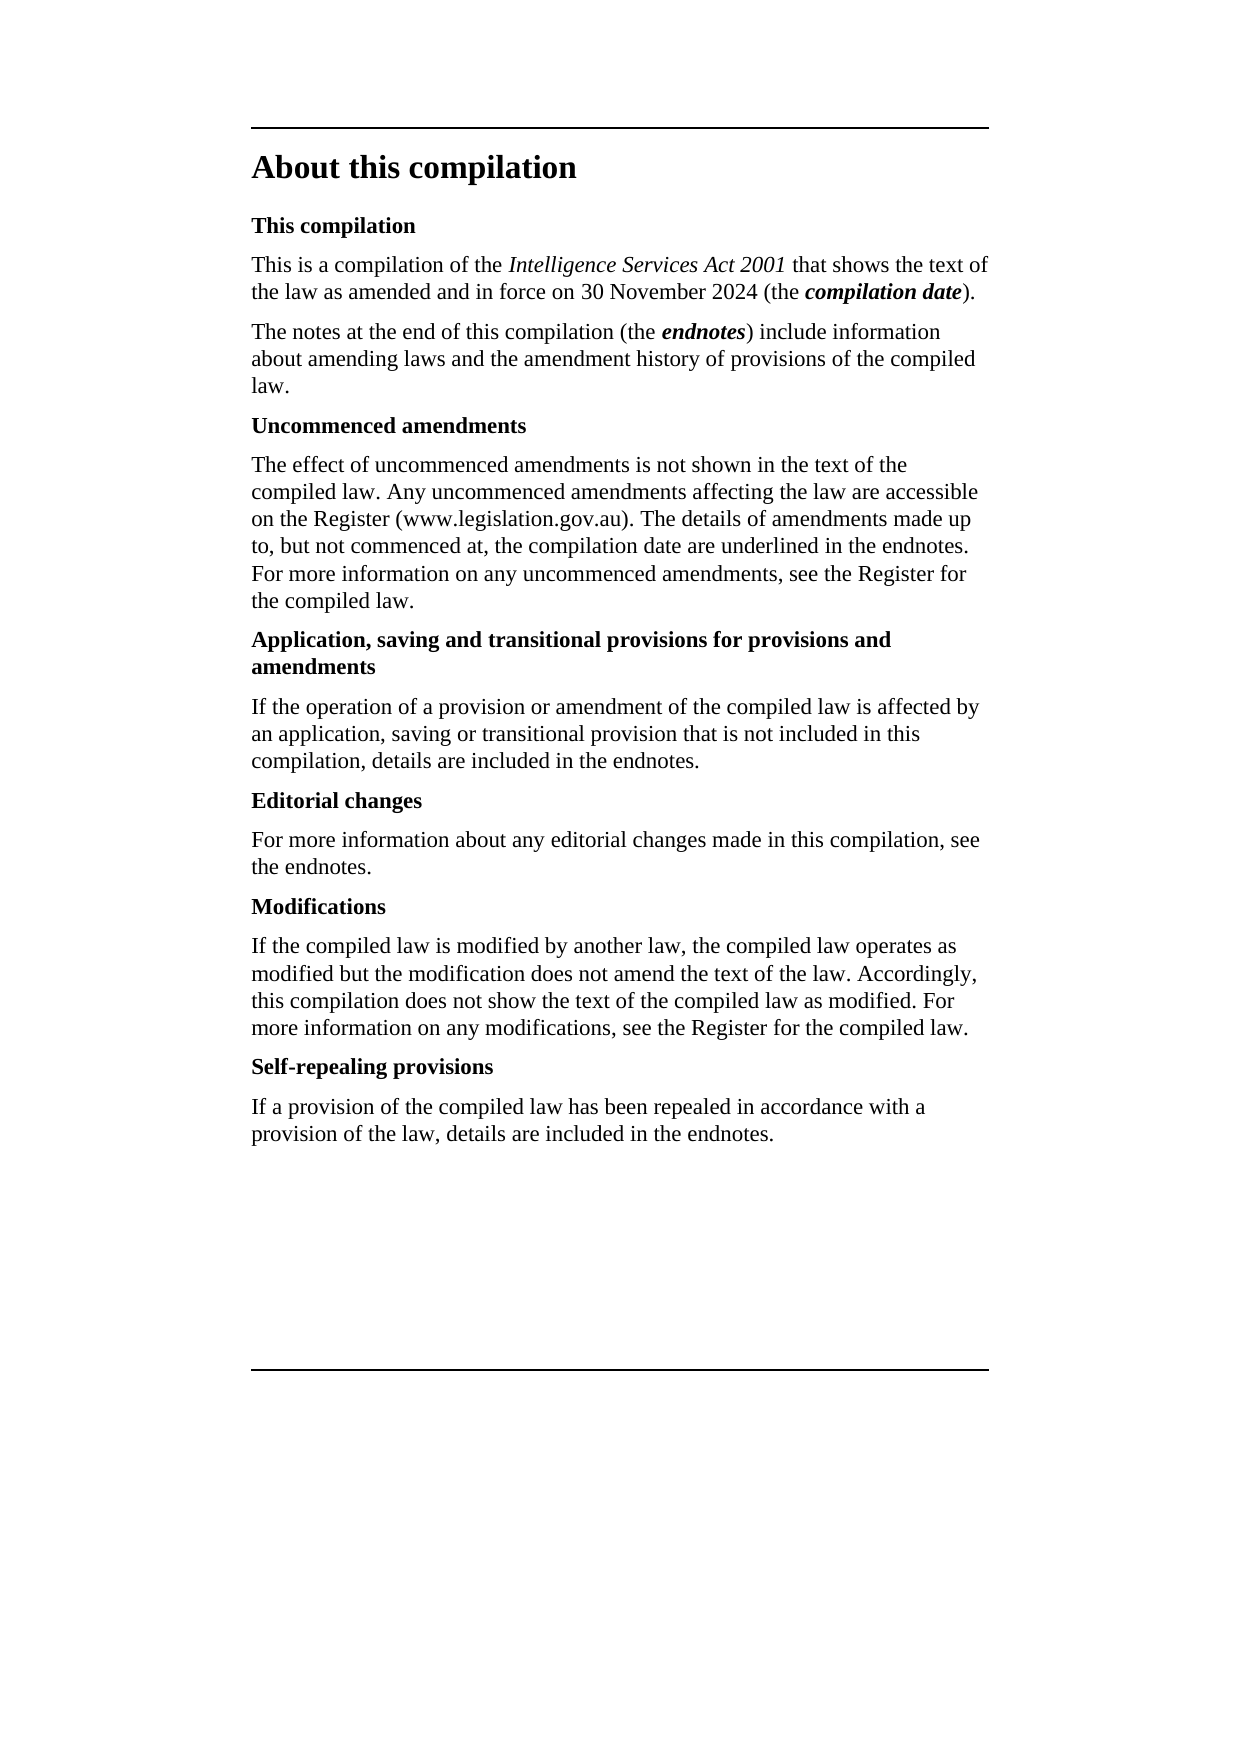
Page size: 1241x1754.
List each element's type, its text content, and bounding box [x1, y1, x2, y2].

text This compilation [251, 211, 989, 238]
text The effect of uncommenced amendments is not shown in the text of the compiled law. Any uncommenced amendments affecting the law are accessible on the Register (www.legislation.gov.au). The details of amendments made up to, but not commenced at, the compilation date are underlined in the endnotes. For more information on any uncommenced amendments, see the Register for the compiled law. [251, 451, 989, 613]
text Application, saving and transitional provisions for provisions and amendments [251, 626, 989, 680]
text If the operation of a provision or amendment of the compiled law is affected by an application, saving or transitional provision that is not included in this compilation, details are included in the endnotes. [251, 692, 989, 773]
text Self-repealing provisions [251, 1053, 989, 1080]
text Modifications [251, 892, 989, 919]
text This is a compilation of the Intelligence Services Act 2001 that shows the text of the law as amended and in force on 30 November 2024 (the compilation date). [251, 251, 989, 305]
text The notes at the end of this compilation (the endnotes) include information about amending laws and the amendment history of provisions of the compiled law. [251, 317, 989, 398]
text If the compiled law is modified by another law, the compiled law operates as modified but the modification does not amend the text of the law. Accordingly, this compilation does not show the text of the compiled law as modified. For more information on any modifications, see the Register for the compiled law. [251, 932, 989, 1040]
text Editorial changes [251, 786, 989, 813]
text About this compilation [251, 148, 989, 186]
text If a provision of the compiled law has been repealed in accordance with a provision of the law, details are included in the endnotes. [251, 1092, 989, 1146]
text Uncommenced amendments [251, 411, 989, 438]
text For more information about any editorial changes made in this compilation, see the endnotes. [251, 826, 989, 880]
